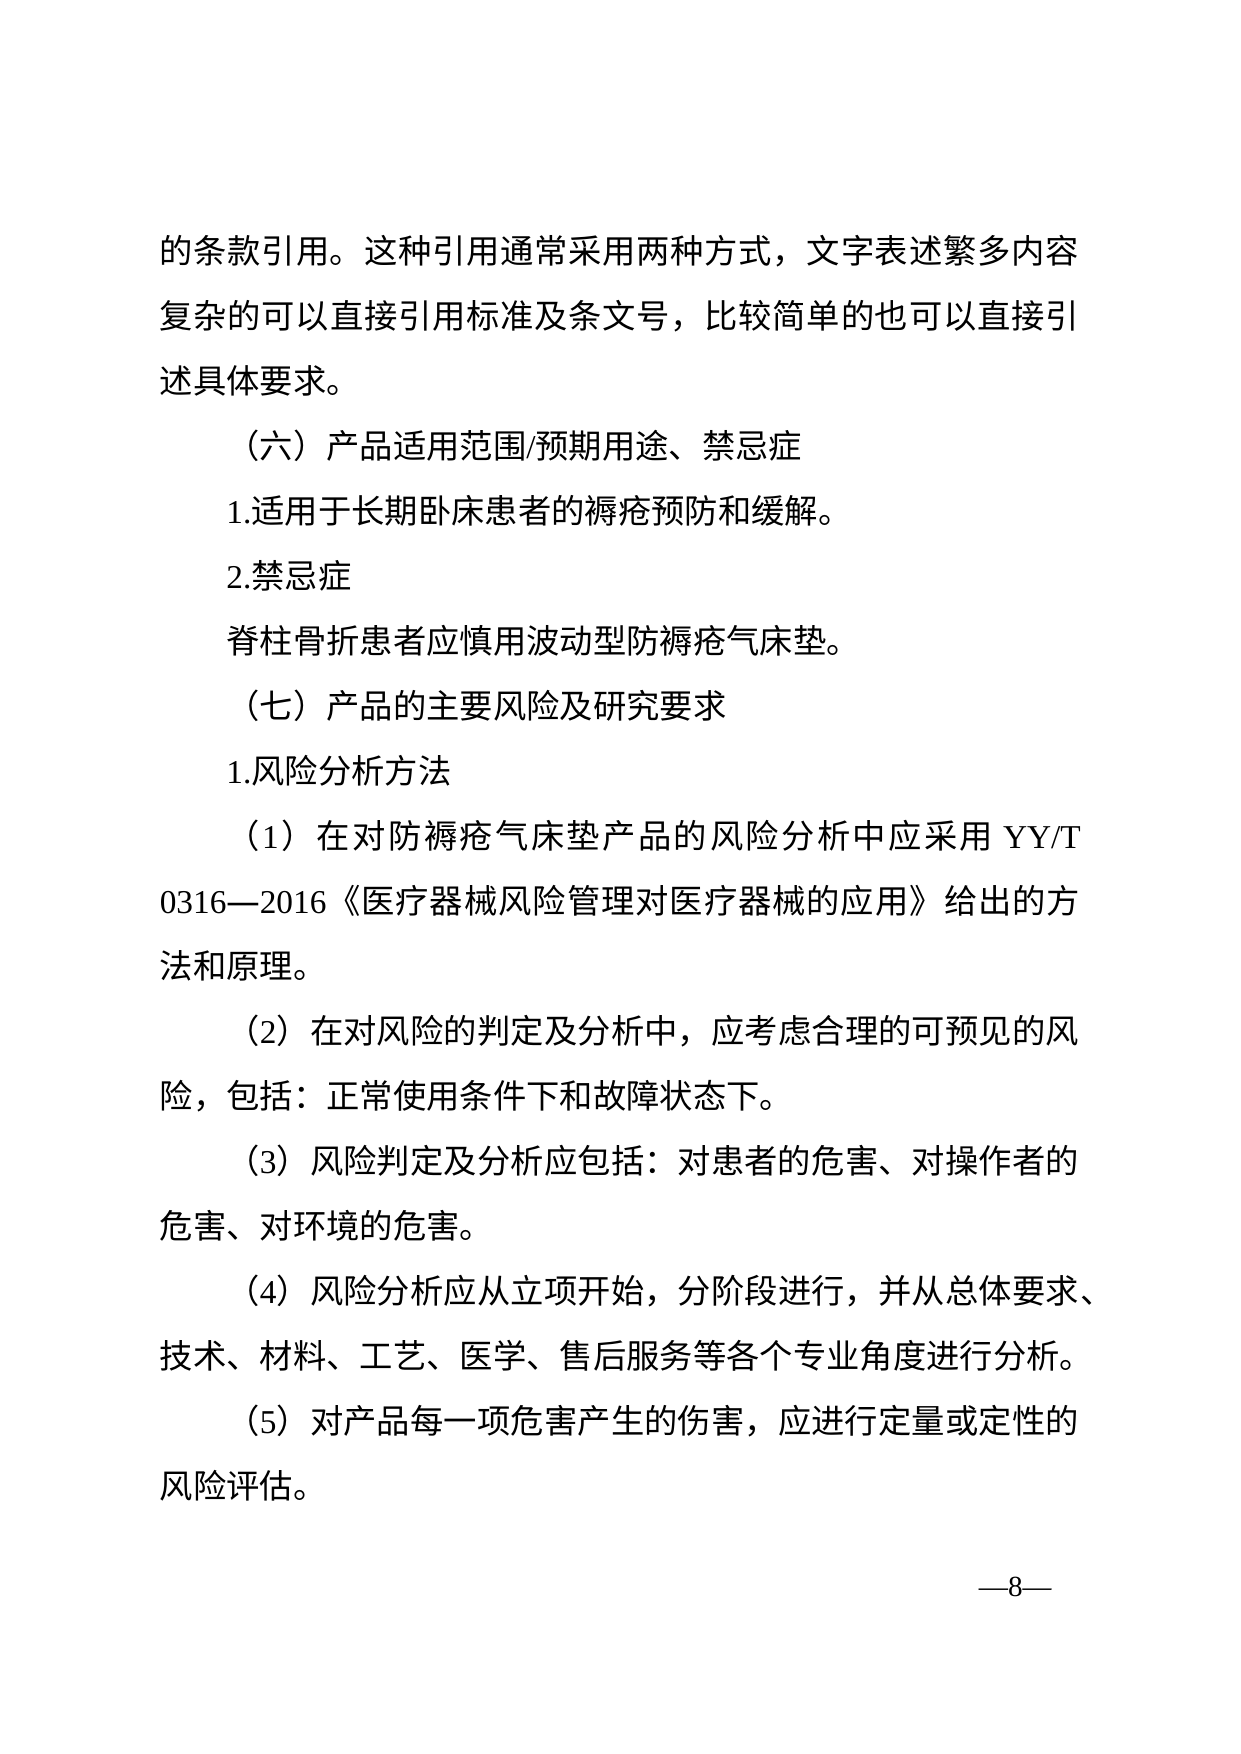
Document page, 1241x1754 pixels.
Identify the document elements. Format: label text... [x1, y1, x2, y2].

text 1.适用于长期卧床患者的褥疮预防和缓解。 [159, 477, 1081, 542]
text （5）对产品每一项危害产生的伤害，应进行定量或定性的风险评估。 [159, 1387, 1081, 1517]
text （七）产品的主要风险及研究要求 [159, 672, 1081, 737]
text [159, 217, 1081, 412]
text （3）风险判定及分析应包括：对患者的危害、对操作者的危害、对环境的危害。 [159, 1127, 1081, 1257]
text （六）产品适用范围/预期用途、禁忌症 [159, 412, 1081, 477]
text （2）在对风险的判定及分析中，应考虑合理的可预见的风险，包括：正常使用条件下和故障状态下。 [159, 997, 1081, 1127]
text 2.禁忌症 [159, 542, 1081, 607]
text （4）风险分析应从立项开始，分阶段进行，并从总体要求、技术、材料、工艺、医学、售后服务等各个专业角度进行分析。 [159, 1257, 1081, 1387]
text 脊柱骨折患者应慎用波动型防褥疮气床垫。 [159, 607, 1081, 672]
text （1）在对防褥疮气床垫产品的风险分析中应采用YY/T 0316—2016《医疗器械风险管理对医疗器械的应用》给出的方法和原理。 [159, 802, 1081, 997]
text 1.风险分析方法 [159, 737, 1081, 802]
